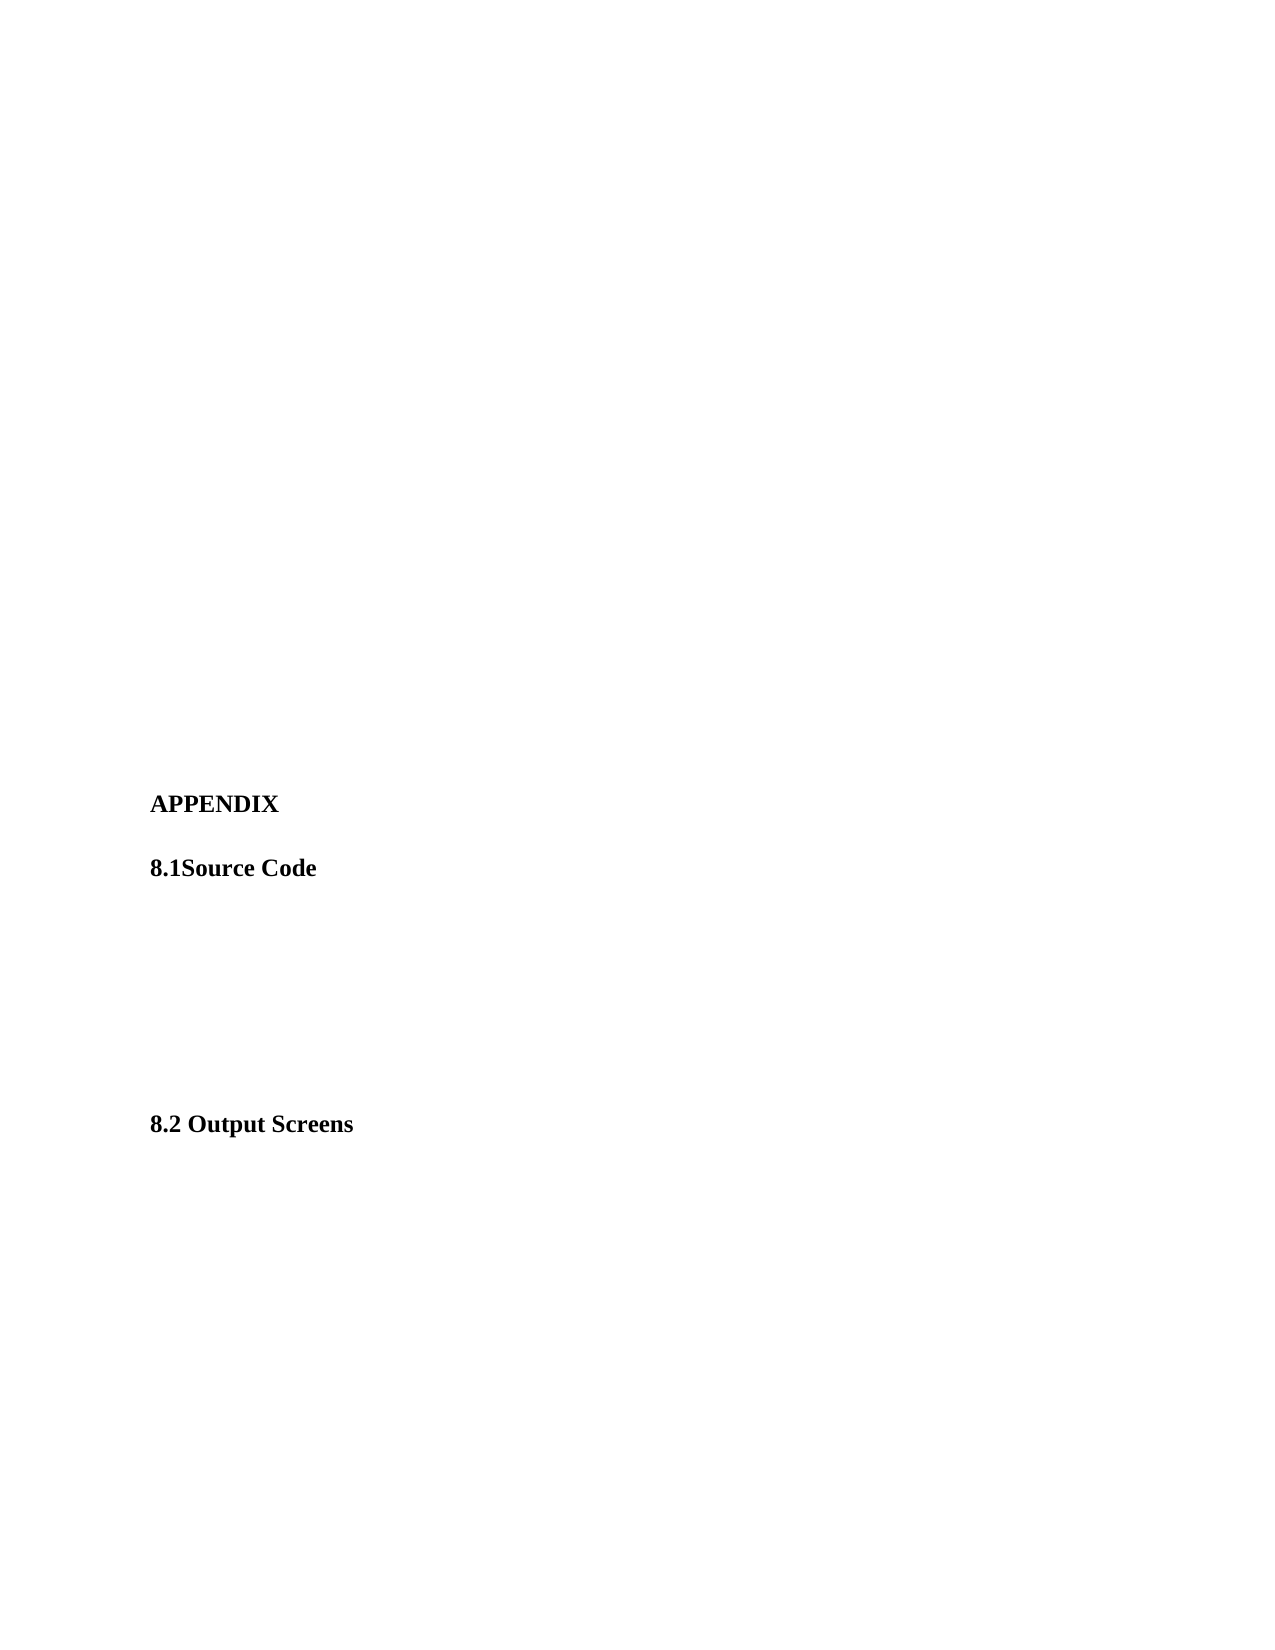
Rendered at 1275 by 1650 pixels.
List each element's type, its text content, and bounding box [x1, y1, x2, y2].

text 8.1Source Code [150, 853, 1050, 882]
text APPENDIX [150, 789, 1050, 818]
text 8.2 Output Screens [150, 1109, 1125, 1138]
